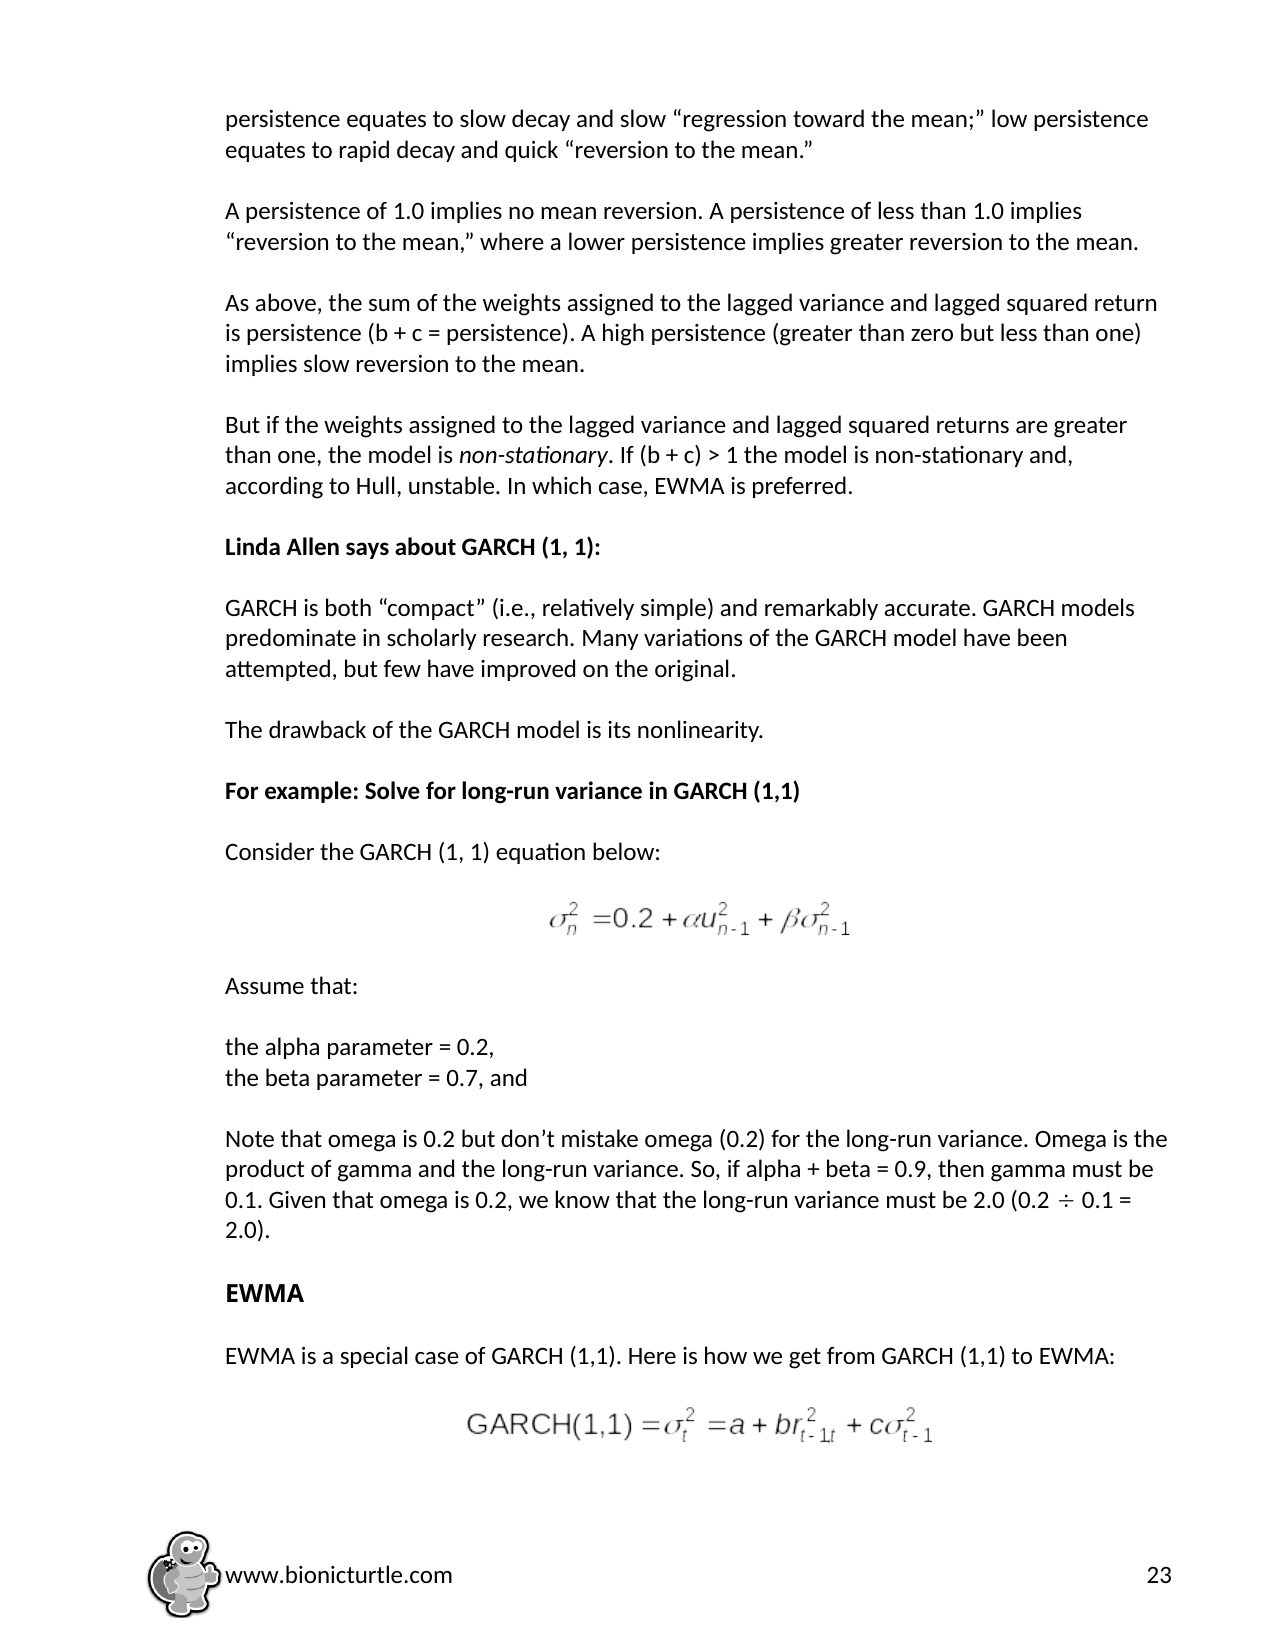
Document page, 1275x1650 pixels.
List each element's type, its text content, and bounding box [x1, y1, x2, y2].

text The drawback of the GARCH model is its nonlinearity. [225, 714, 1172, 744]
text A persistence of 1.0 implies no mean reversion. A persistence of less than 1.0 implies “reversion to the mean,” where a lower persistence implies greater reversion to the mean. [225, 195, 1172, 256]
text Note that omega is 0.2 but don’t mistake omega (0.2) for the long-run variance Omega is the product of gamma and the long-run variance. So, if alpha + beta = 0.9, then gamma must be 0.1. Given that omega is 0.2, we know that the long-run variance must be 2.0 (0.2 0.1 = 2.0). [225, 1123, 1172, 1245]
text But if the weights assigned to the lagged variance and lagged squared greater than one, the model is non-stationary. If (b+c) the model is non-stationary and, according to Hull, unstable. In which case, EWMA is preferred. [225, 409, 1172, 500]
subtitle EWMA [225, 1276, 1172, 1310]
text Consider the GARCH (1, 1) equation below: [225, 836, 1172, 867]
text Assume that: [225, 970, 1172, 1001]
text EWMA is a special case of GARCH (1,1). Here is how we get from GARCH (1,1) to EWMA: [225, 1340, 1172, 1371]
text the beta parameter = 0.7, and [225, 1062, 1172, 1092]
text For example: Solve for long-run variance in GARCH (1,1) [225, 775, 1172, 806]
text the alpha parameter = 0.2, [225, 1031, 1172, 1062]
text As above, the sum of the weights assigned to the lagged variance and lagged squared return is persistence (b+c = persistence). A high persistence (greater than zero but less than one) implies slow reversion to the mean. [225, 287, 1172, 378]
text GARCH is both “compact” (i.e., relatively simple) and remarkably accurate. GARCH models predominate in scholarly research. Many variations of the GARCH model have been attempted, but few have improved on the original. [225, 592, 1172, 683]
text Linda Allen says about GARCH (1, 1): [225, 531, 1172, 561]
